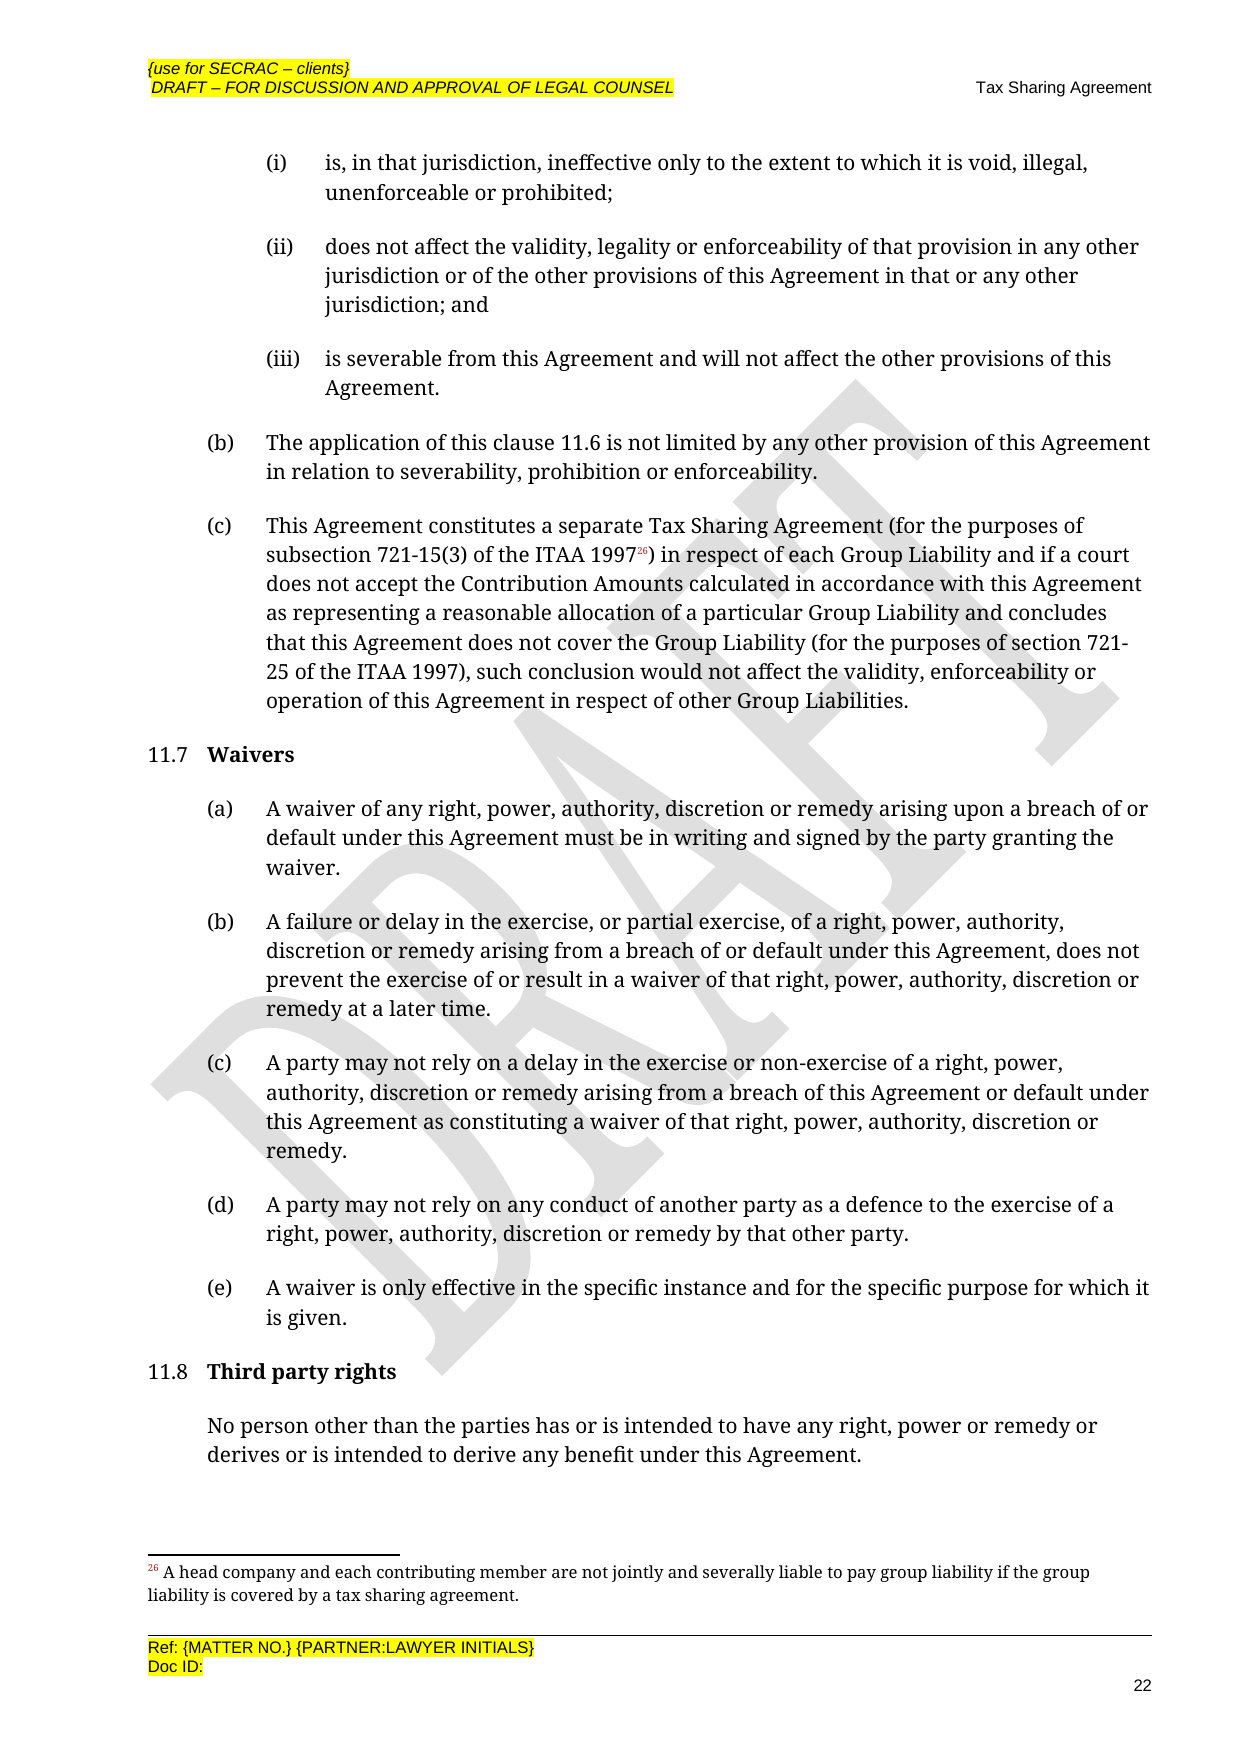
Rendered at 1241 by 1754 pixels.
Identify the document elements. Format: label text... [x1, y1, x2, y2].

subtitle A party may not rely on a delay in the exercise or non-exercise of a right, power, authority, discretion or remedy arising from a breach of this Agreement or default under this Agreement as constituting a waiver of that right, power, authority, discretion or remedy. [207, 1048, 1152, 1164]
subtitle Waivers [148, 739, 1152, 768]
subtitle does not affect the validity, legality or enforceability of that provision in any other jurisdiction or of the other provisions of this Agreement in that or any other jurisdiction; and [266, 231, 1152, 318]
subtitle A waiver of any right, power, authority, discretion or remedy arising upon a breach of or default under this Agreement must be in writing and signed by the party granting the waiver. [207, 793, 1152, 881]
text No person other than the parties has or is intended to have any right, power or remedy or derives or is intended to derive any benefit under this Agreement. [207, 1410, 1152, 1468]
subtitle A waiver is only effective in the specific instance and for the specific purpose for which it is given. [207, 1273, 1152, 1331]
subtitle This Agreement constitutes a separate Tax Sharing Agreement (for the purposes of subsection 721-15(3) of the ITAA 1997) in respect of each Group Liability and if a court does not accept the Contribution Amounts calculated in accordance with this Agreement as representing a reasonable allocation of a particular Group Liability and concludes that this Agreement does not cover the Group Liability (for the purposes of section 721-25 of the ITAA 1997), such conclusion would not affect the validity, enforceability or operation of this Agreement in respect of other Group Liabilities. [207, 510, 1152, 714]
subtitle The application of this clause 11.6 is not limited by any other provision of this Agreement in relation to severability, prohibition or enforceability. [207, 427, 1152, 485]
subtitle Third party rights [148, 1356, 1152, 1385]
subtitle A party may not rely on any conduct of another party as a defence to the exercise of a right, power, authority, discretion or remedy by that other party. [207, 1189, 1152, 1248]
subtitle is, in that jurisdiction, ineffective only to the extent to which it is void, illegal, unenforceable or prohibited; [266, 148, 1152, 206]
subtitle is severable from this Agreement and will not affect the other provisions of this Agreement. [266, 343, 1152, 402]
subtitle A failure or delay in the exercise, or partial exercise, of a right, power, authority, discretion or remedy arising from a breach of or default under this Agreement, does not prevent the exercise of or result in a waiver of that right, power, authority, discretion or remedy at a later time. [207, 906, 1152, 1023]
